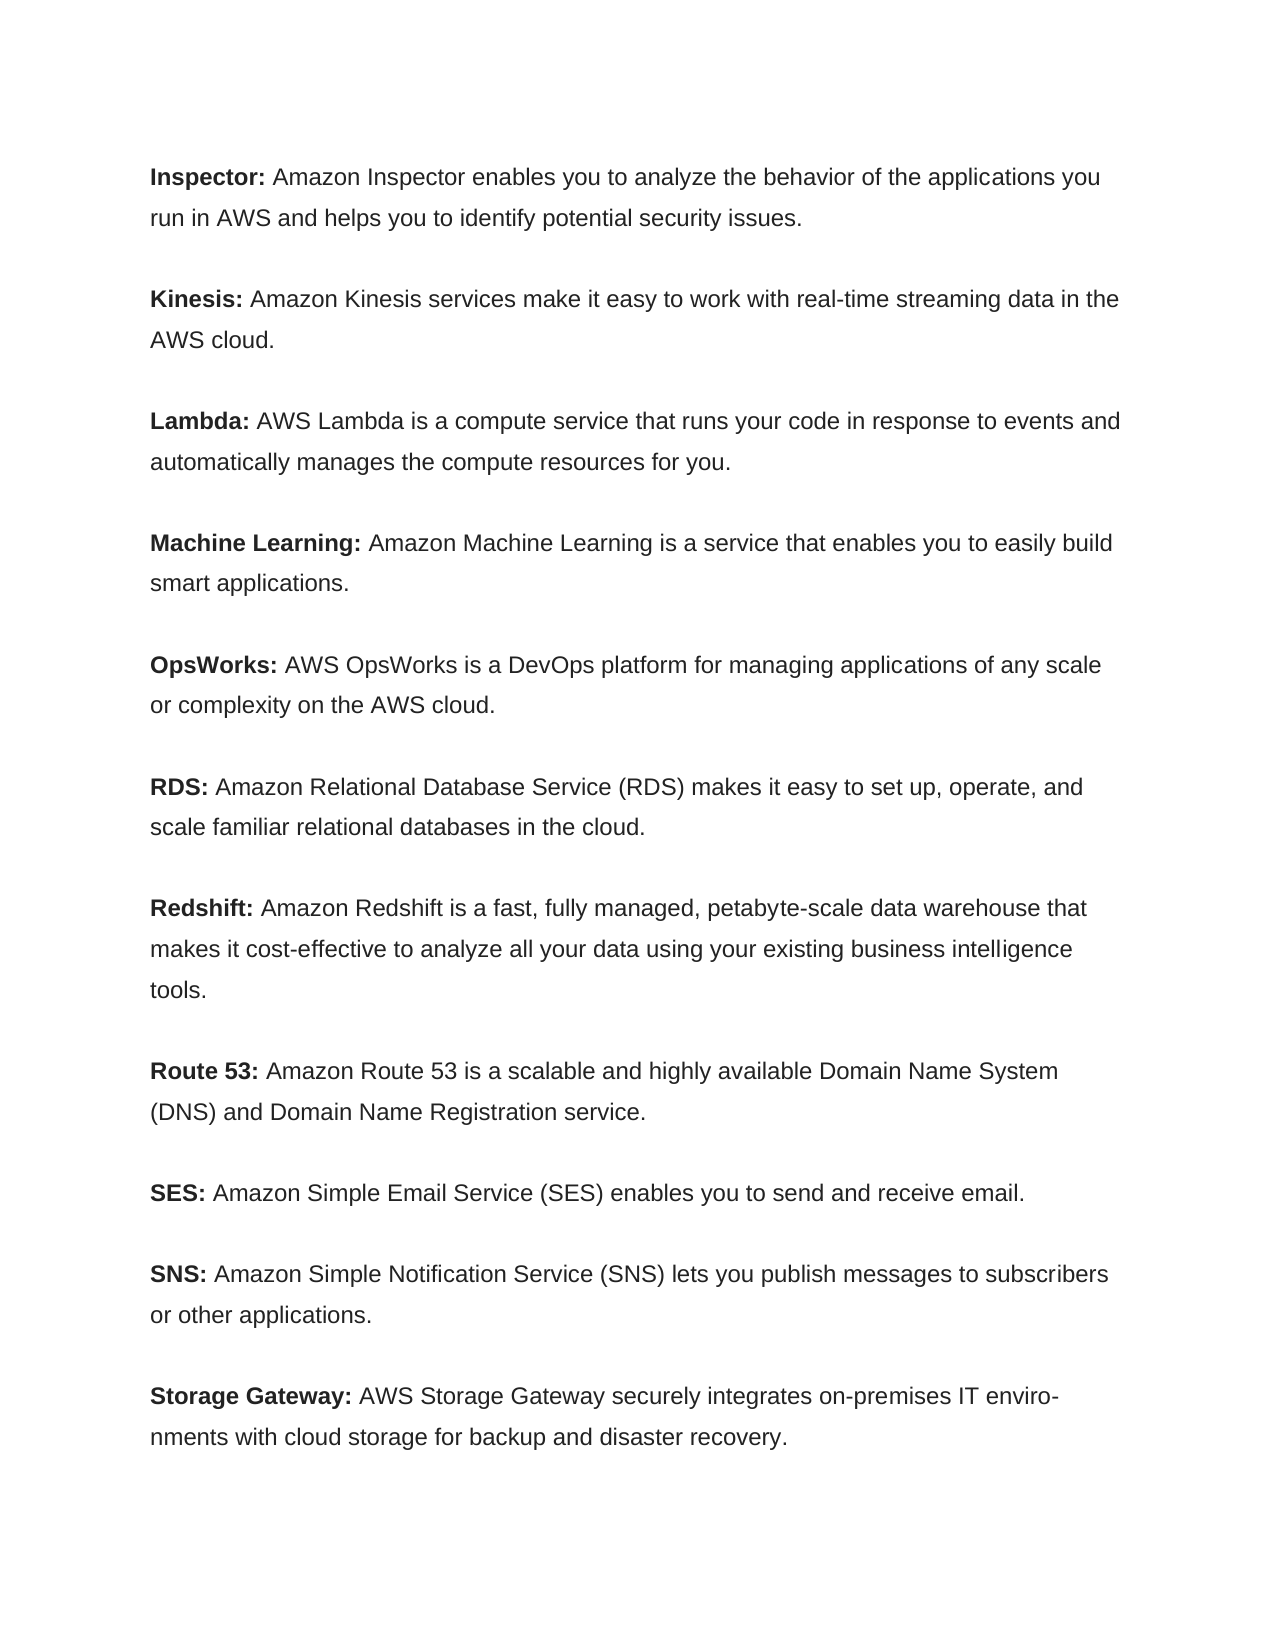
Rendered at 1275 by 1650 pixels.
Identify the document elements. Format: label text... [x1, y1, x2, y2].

text OpsWorks: AWS OpsWorks is a DevOps platform for managing applications of any scale or complexity on the AWS cloud. [150, 637, 1125, 719]
text Kinesis: Amazon Kinesis services make it easy to work with real-time streaming data in the AWS cloud. [150, 272, 1125, 353]
text SES: Amazon Simple Email Service (SES) enables you to send and receive email. [150, 1166, 1125, 1206]
text Lambda: AWS Lambda is a compute service that runs your code in response to events and automatically manages the compute resources for you. [150, 394, 1125, 475]
text SNS: Amazon Simple Notification Service (SNS) lets you publish messages to subscribers or other applications. [150, 1247, 1125, 1328]
text Machine Learning: Amazon Machine Learning is a service that enables you to easily build smart applications. [150, 516, 1125, 597]
text Redshift: Amazon Redshift is a fast, fully managed, petabyte-scale data warehouse that makes it cost-effective to analyze all your data using your existing business intelligence tools. [150, 881, 1125, 1003]
text Route 53: Amazon Route 53 is a scalable and highly available Domain Name System (DNS) and Domain Name Registration service. [150, 1044, 1125, 1125]
text RDS: Amazon Relational Database Service (RDS) makes it easy to set up, operate, and scale familiar relational databases in the cloud. [150, 759, 1125, 841]
text Storage Gateway: AWS Storage Gateway securely integrates on-premises IT environments with cloud storage for backup and disaster recovery. [150, 1369, 1125, 1450]
text Inspector: Amazon Inspector enables you to analyze the behavior of the applications you run in AWS and helps you to identify potential security issues. [150, 150, 1125, 231]
